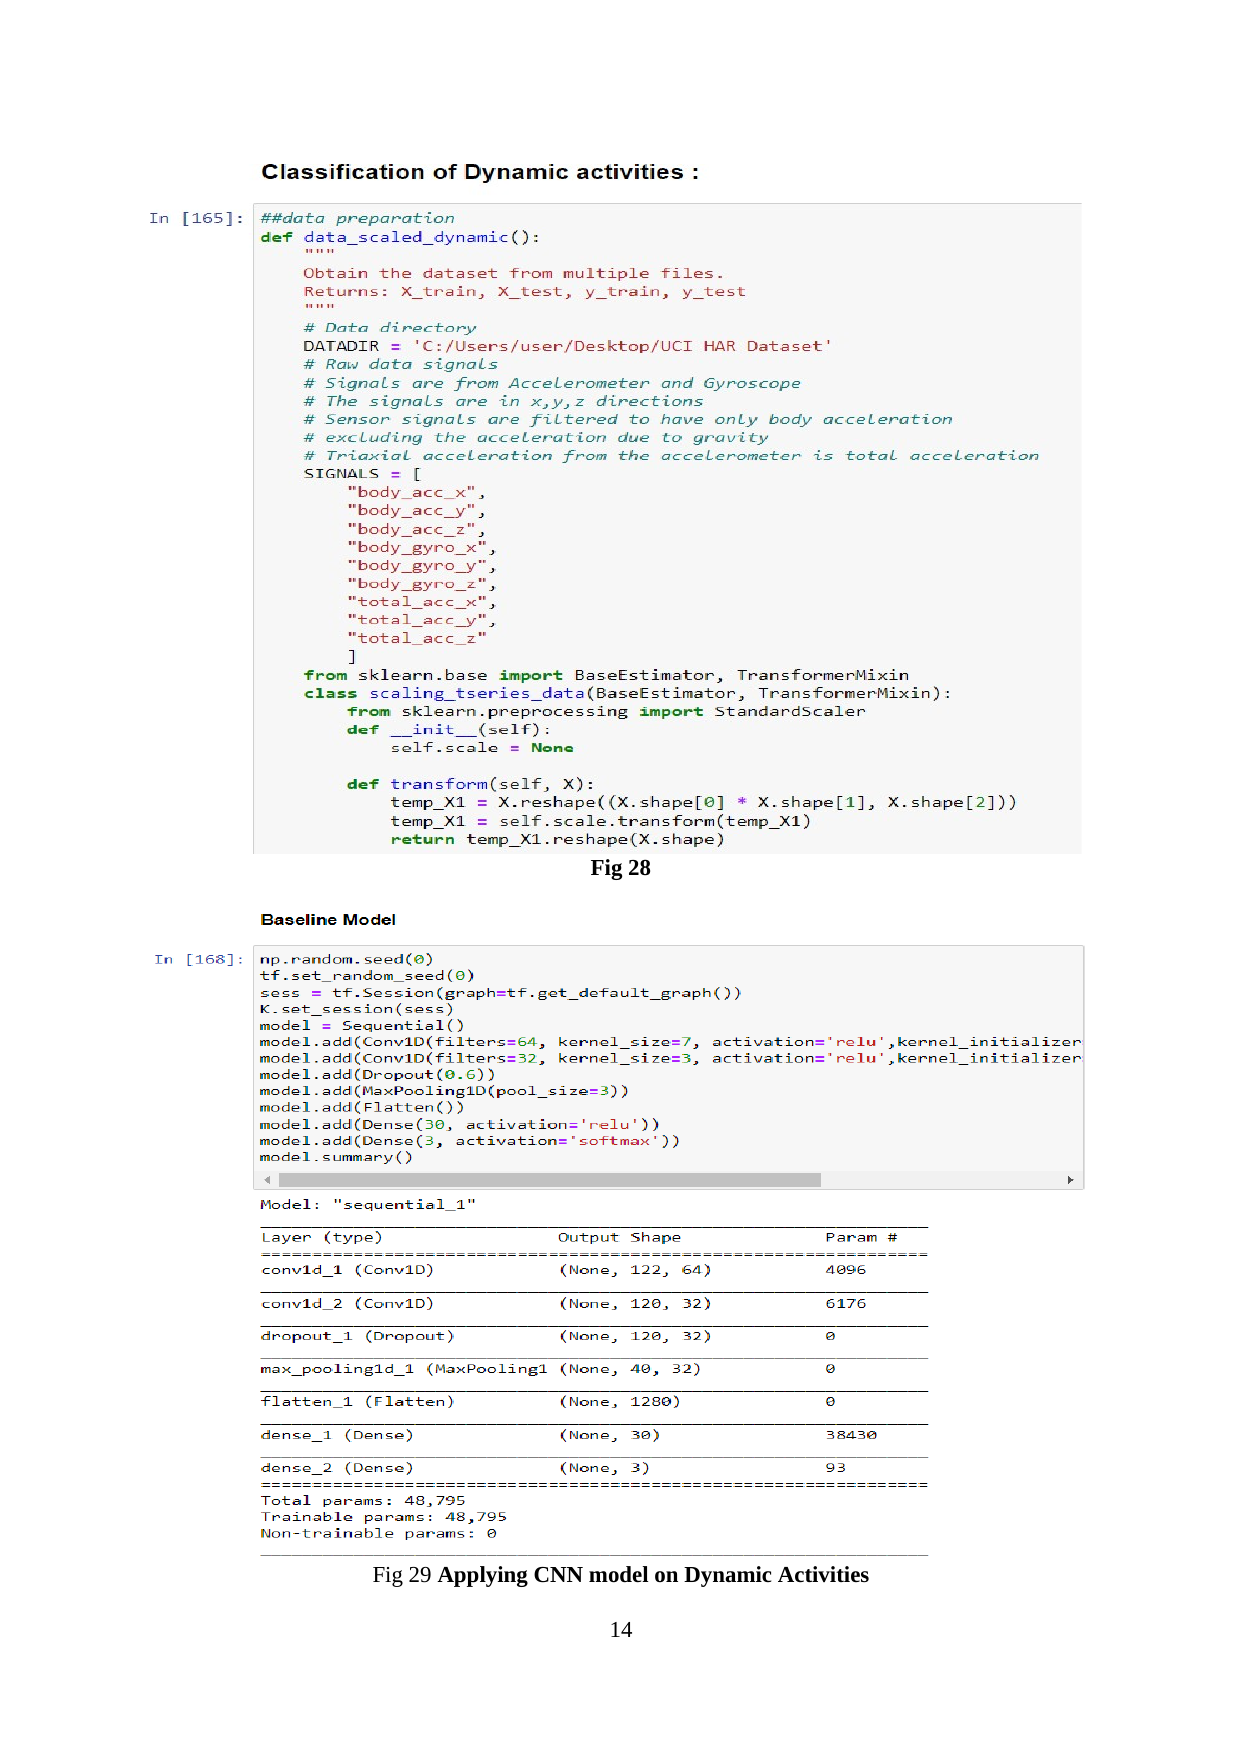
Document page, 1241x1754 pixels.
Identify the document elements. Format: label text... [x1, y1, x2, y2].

text Fig 28 [432, 854, 809, 880]
picture [154, 914, 1085, 1556]
picture [150, 164, 1082, 854]
